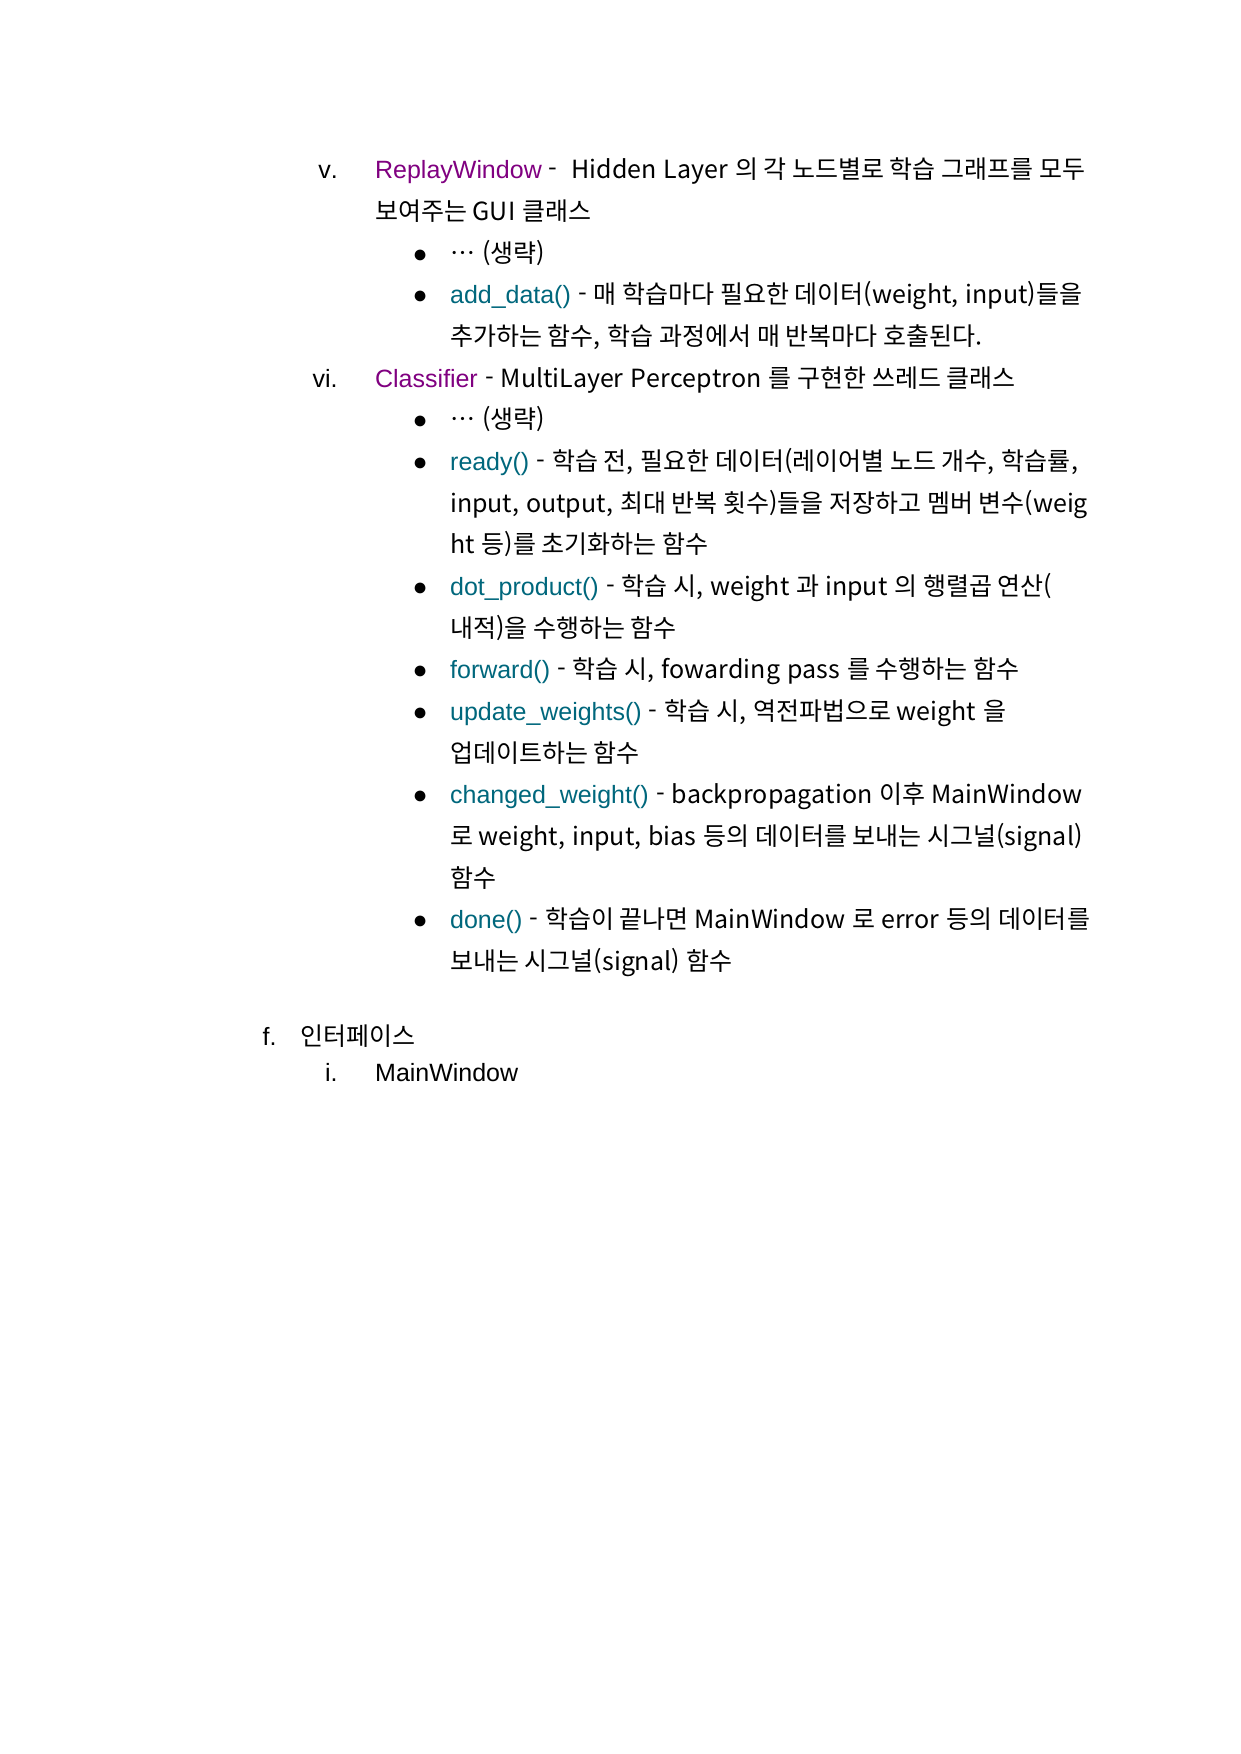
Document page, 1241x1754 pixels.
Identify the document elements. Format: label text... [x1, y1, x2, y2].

list ReplayWindow - Hidden Layer 의 각 노드별로 학습 그래프를 모두 보여주는 GUI 클래스 [337, 150, 1090, 228]
list … (생략) [412, 400, 1090, 436]
list add_data() - 매 학습마다 필요한 데이터(weight, input)들을 추가하는 함수, 학습 과정에서 매 반복마다 호출된다. [412, 275, 1090, 353]
list Classifier - MultiLayer Perceptron 를 구현한 쓰레드 클래스 [337, 358, 1090, 394]
list forward() - 학습 시, fowarding pass 를 수행하는 함수 [412, 650, 1090, 686]
list done() - 학습이 끝나면 MainWindow 로 error 등의 데이터를 보내는 시그널(signal) 함수 [412, 900, 1090, 978]
list update_weights() - 학습 시, 역전파법으로 weight 을 업데이트하는 함수 [412, 692, 1090, 769]
list 인터페이스 [262, 1016, 1090, 1053]
list changed_weight() - backpropagation 이후 MainWindow 로 weight, input, bias 등의 데이터를 보내는 시그널(signal) 함수 [412, 775, 1090, 894]
list ready() - 학습 전, 필요한 데이터(레이어별 노드 개수, 학습률, input, output, 최대 반복 횟수)들을 저장하고 멤버 변수(weight 등)를 초기화하는 함수 [412, 442, 1090, 561]
list … (생략) [412, 233, 1090, 269]
list dot_product() - 학습 시, weight 과 input 의 행렬곱 연산(내적)을 수행하는 함수 [412, 567, 1090, 644]
list MainWindow [337, 1058, 1090, 1087]
